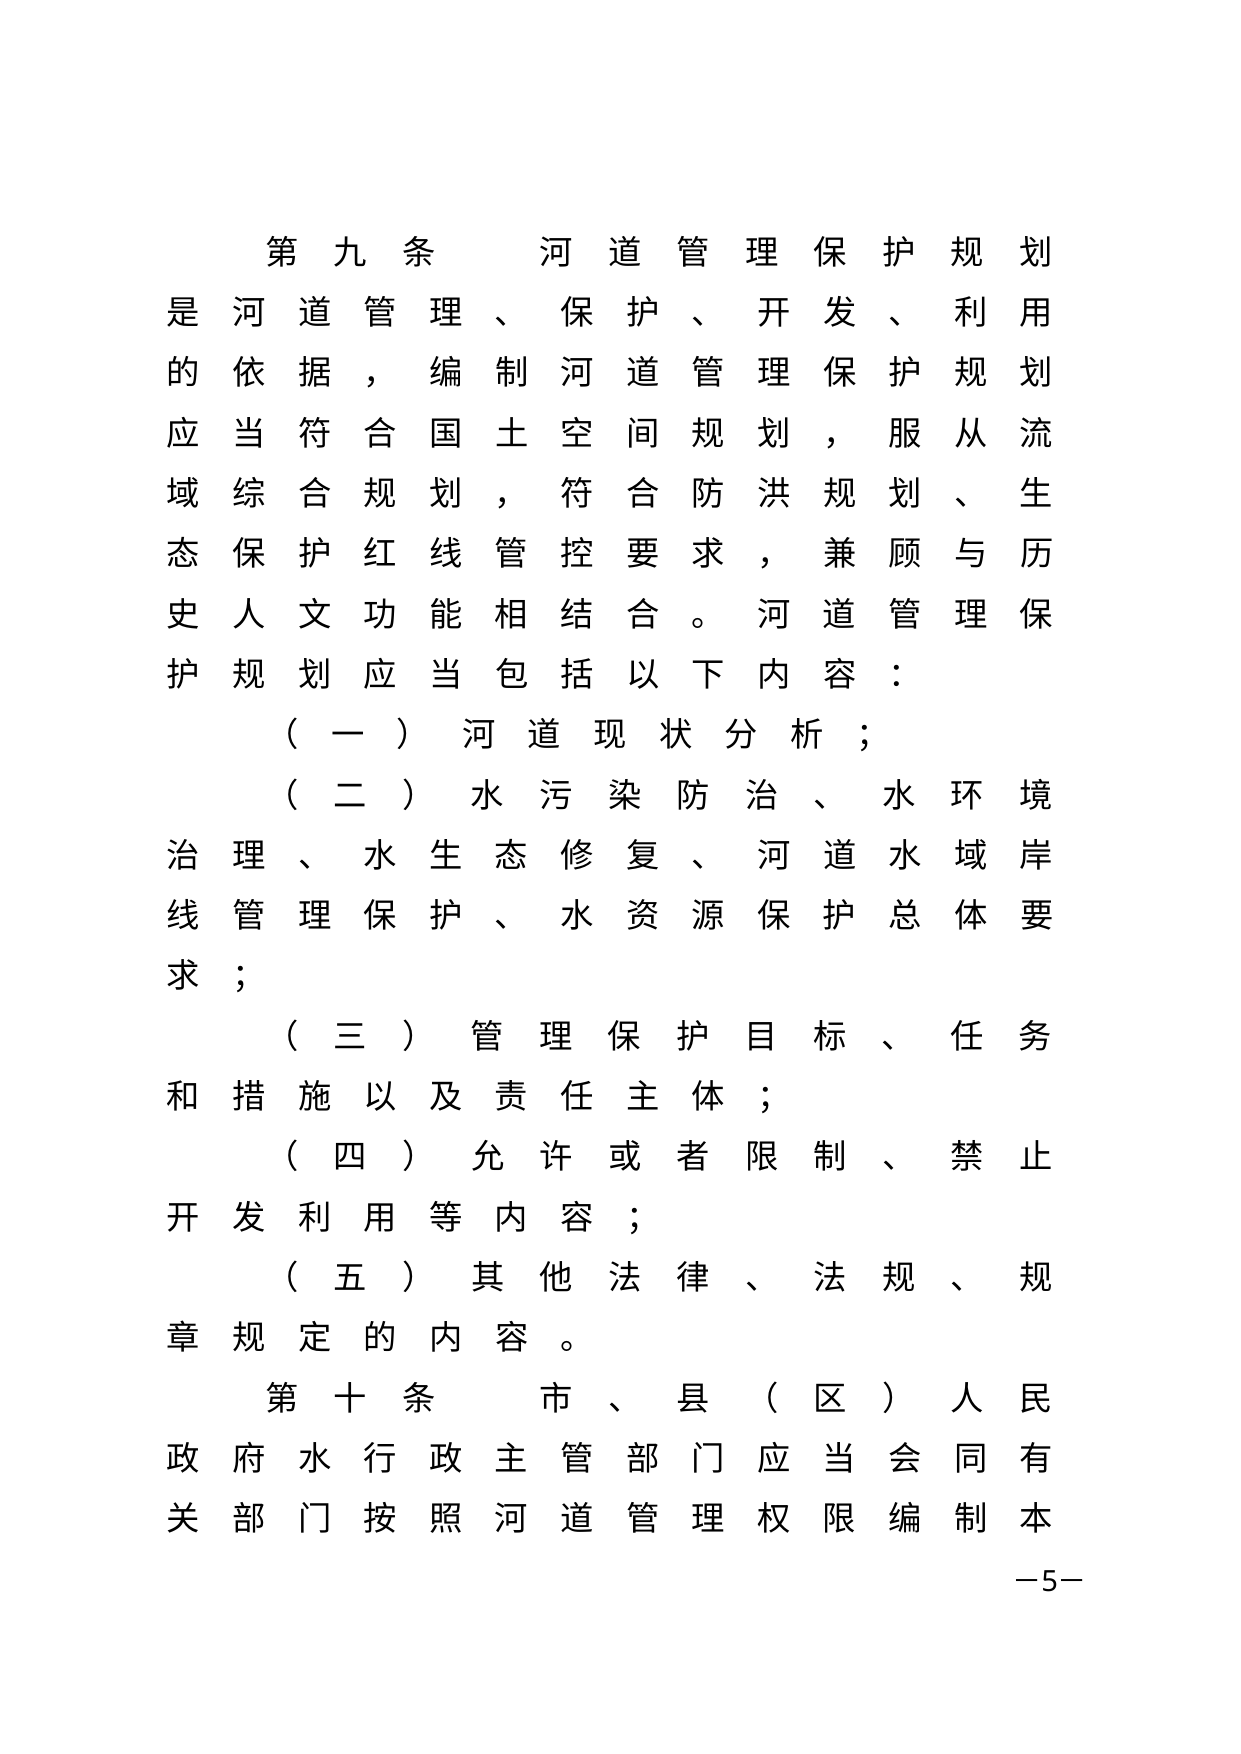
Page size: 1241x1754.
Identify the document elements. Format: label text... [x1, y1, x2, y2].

text 第九条 河道管理保护规划是河道管理、保护、开发、利用的依据，编制河道管理保护规划应当符合国土空间规划，服从流域综合规划，符合防洪规划、生态保护红线管控要求，兼顾与历史人文功能相结合。河道管理保护规划应当包括以下内容： [167, 219, 1085, 702]
text （二）水污染防治、水环境治理、水生态修复、河道水域岸线管理保护、水资源保护总体要求； [167, 762, 1085, 1003]
text 第十条 市、县（区）人民政府水行政主管部门应当会同有关部门按照河道管理权限编制本级河道管理保护规划，报本级人民政府批准并组织实施，并报上一级水行政主管部门备案。 [167, 1365, 1085, 1546]
text （四）允许或者限制、禁止开发利用等内容； [167, 1124, 1085, 1245]
text （一）河道现状分析； [167, 702, 1085, 762]
text （三）管理保护目标、任务和措施以及责任主体； [167, 1003, 1085, 1124]
text （五）其他法律、法规、规章规定的内容。 [167, 1245, 1085, 1365]
